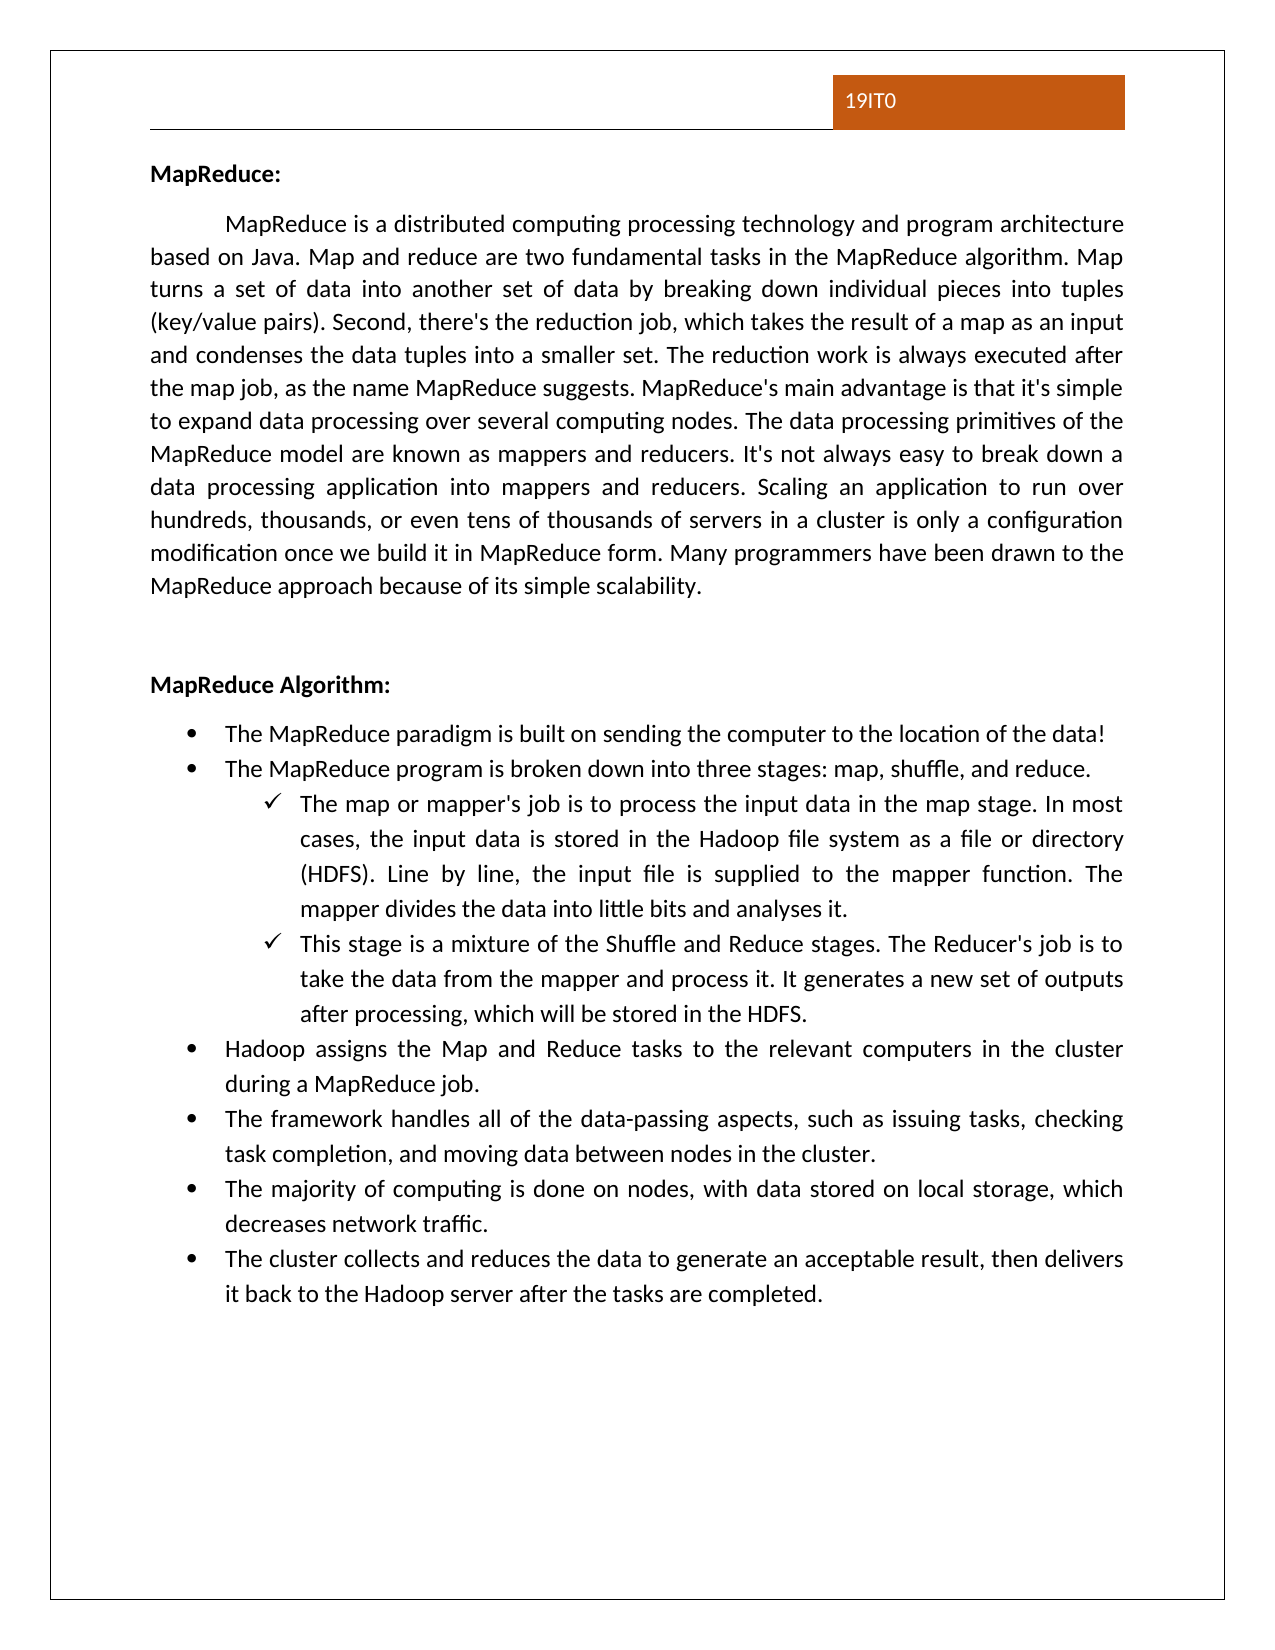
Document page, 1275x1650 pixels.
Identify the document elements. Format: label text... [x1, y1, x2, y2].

list The MapReduce program is broken down into three stages: map, shuffle, and reduce. [187, 753, 1125, 784]
list The map or mapper's job is to process the input data in the map stage. In most cases, the input data is stored in the Hadoop file system as a file or directory (HDFS). Line by line, the input file is supplied to the mapper function. The mapper divides the data into little bits and analyses it. [262, 788, 1125, 924]
list Hadoop assigns the Map and Reduce tasks to the relevant computers in the cluster during a MapReduce job. [187, 1033, 1125, 1099]
list The framework handles all of the data-passing aspects, such as issuing tasks, checking task completion, and moving data between nodes in the cluster. [187, 1103, 1125, 1169]
text MapReduce is a distributed computing processing technology and program architecture based on Java. Map and reduce are two fundamental tasks in the MapReduce algorithm. Map turns a set of data into another set of data by breaking down individual pieces into tuples (key/value pairs). Second, there's the reduction job, which takes the result of a map as an input and condenses the data tuples into a smaller set. The reduction work is always executed after the map job, as the name MapReduce suggests. MapReduce's main advantage is that it's simple to expand data processing over several computing nodes. The data processing primitives of the MapReduce model are known as mappers and reducers. It's not always easy to break down a data processing application into mappers and reducers. Scaling an application to run over hundreds, thousands, or even tens of thousands of servers in a cluster is only a configuration modification once we build it in MapReduce form. Many programmers have been drawn to the MapReduce approach because of its simple scalability. [150, 208, 1125, 600]
list The majority of computing is done on nodes, with data stored on local storage, which decreases network traffic. [187, 1173, 1125, 1239]
text MapReduce: [150, 158, 1125, 189]
list This stage is a mixture of the Shuffle and Reduce stages. The Reducer's job is to take the data from the mapper and process it. It generates a new set of outputs after processing, which will be stored in the HDFS. [262, 928, 1125, 1029]
list The cluster collects and reduces the data to generate an acceptable result, then delivers it back to the Hadoop server after the tasks are completed. [187, 1243, 1125, 1309]
list The MapReduce paradigm is built on sending the computer to the location of the data! [187, 718, 1125, 749]
text MapReduce Algorithm: [150, 669, 1125, 699]
